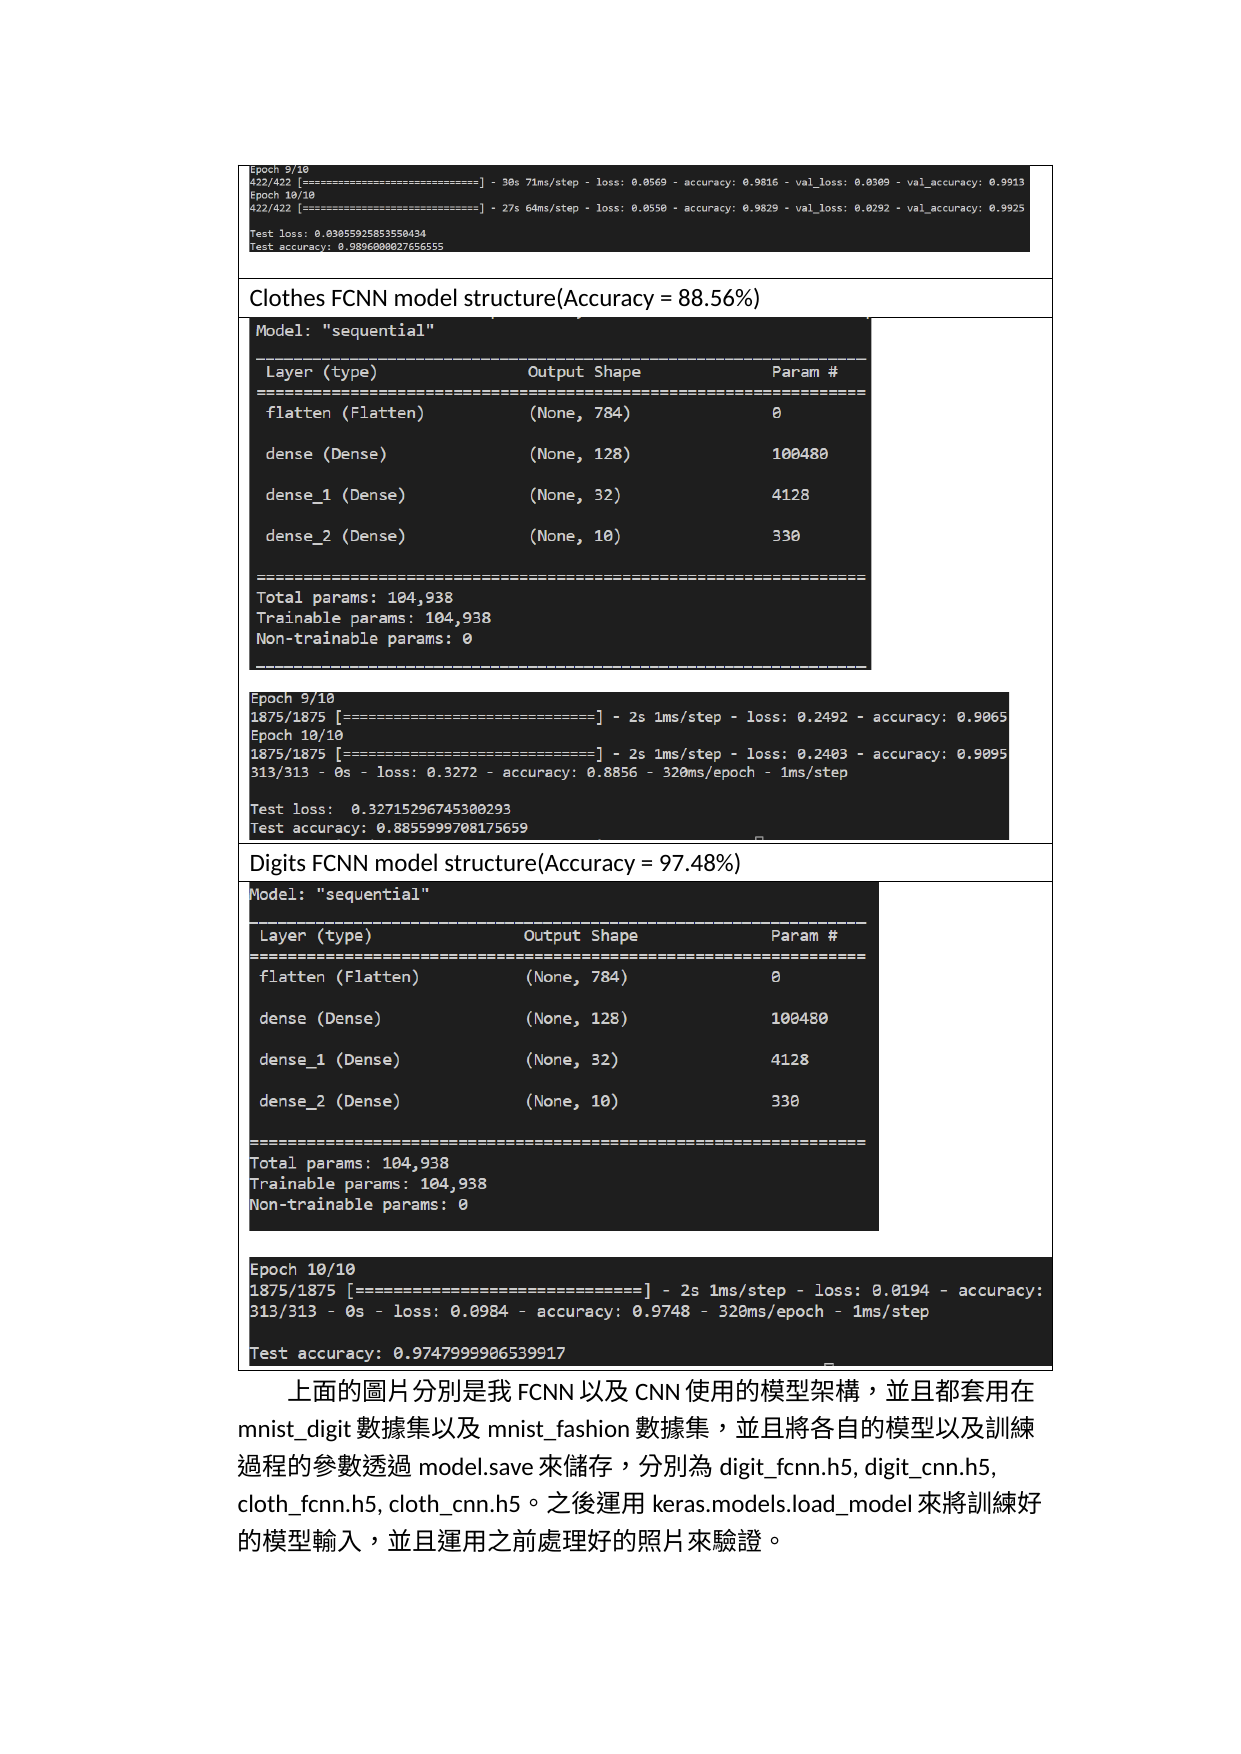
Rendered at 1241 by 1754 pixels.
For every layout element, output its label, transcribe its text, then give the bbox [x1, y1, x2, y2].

picture [249, 317, 872, 670]
table_cell [239, 166, 1052, 278]
picture [249, 1257, 1053, 1366]
table_cell [239, 882, 1052, 1370]
picture [249, 165, 1030, 252]
picture [249, 692, 1010, 840]
list mnist_digit數據集以及 mnist_fashion數據集，並且將各自的模型以及訓練過程的參數透過 model.save來儲存，分別為 digit_fcnn.h5, digit_cnn.h5, cloth_fcnn.h5, cloth_cnn.h5。之後運用 keras.models.load_model來將訓練好的模型輸入，並且運用之前處理好的照片來驗證。 [237, 1408, 1053, 1558]
list 上面的圖片分別是我FCNN以及 CNN使用的模型架構，並且都套用在 [237, 1371, 1053, 1408]
table_cell Clothes FCNN model structure(Accuracy = 88.56%) [239, 279, 1052, 317]
picture [249, 882, 879, 1231]
table_cell [239, 318, 1052, 843]
table_cell Digits FCNN model structure(Accuracy = 97.48%) [239, 844, 1052, 881]
